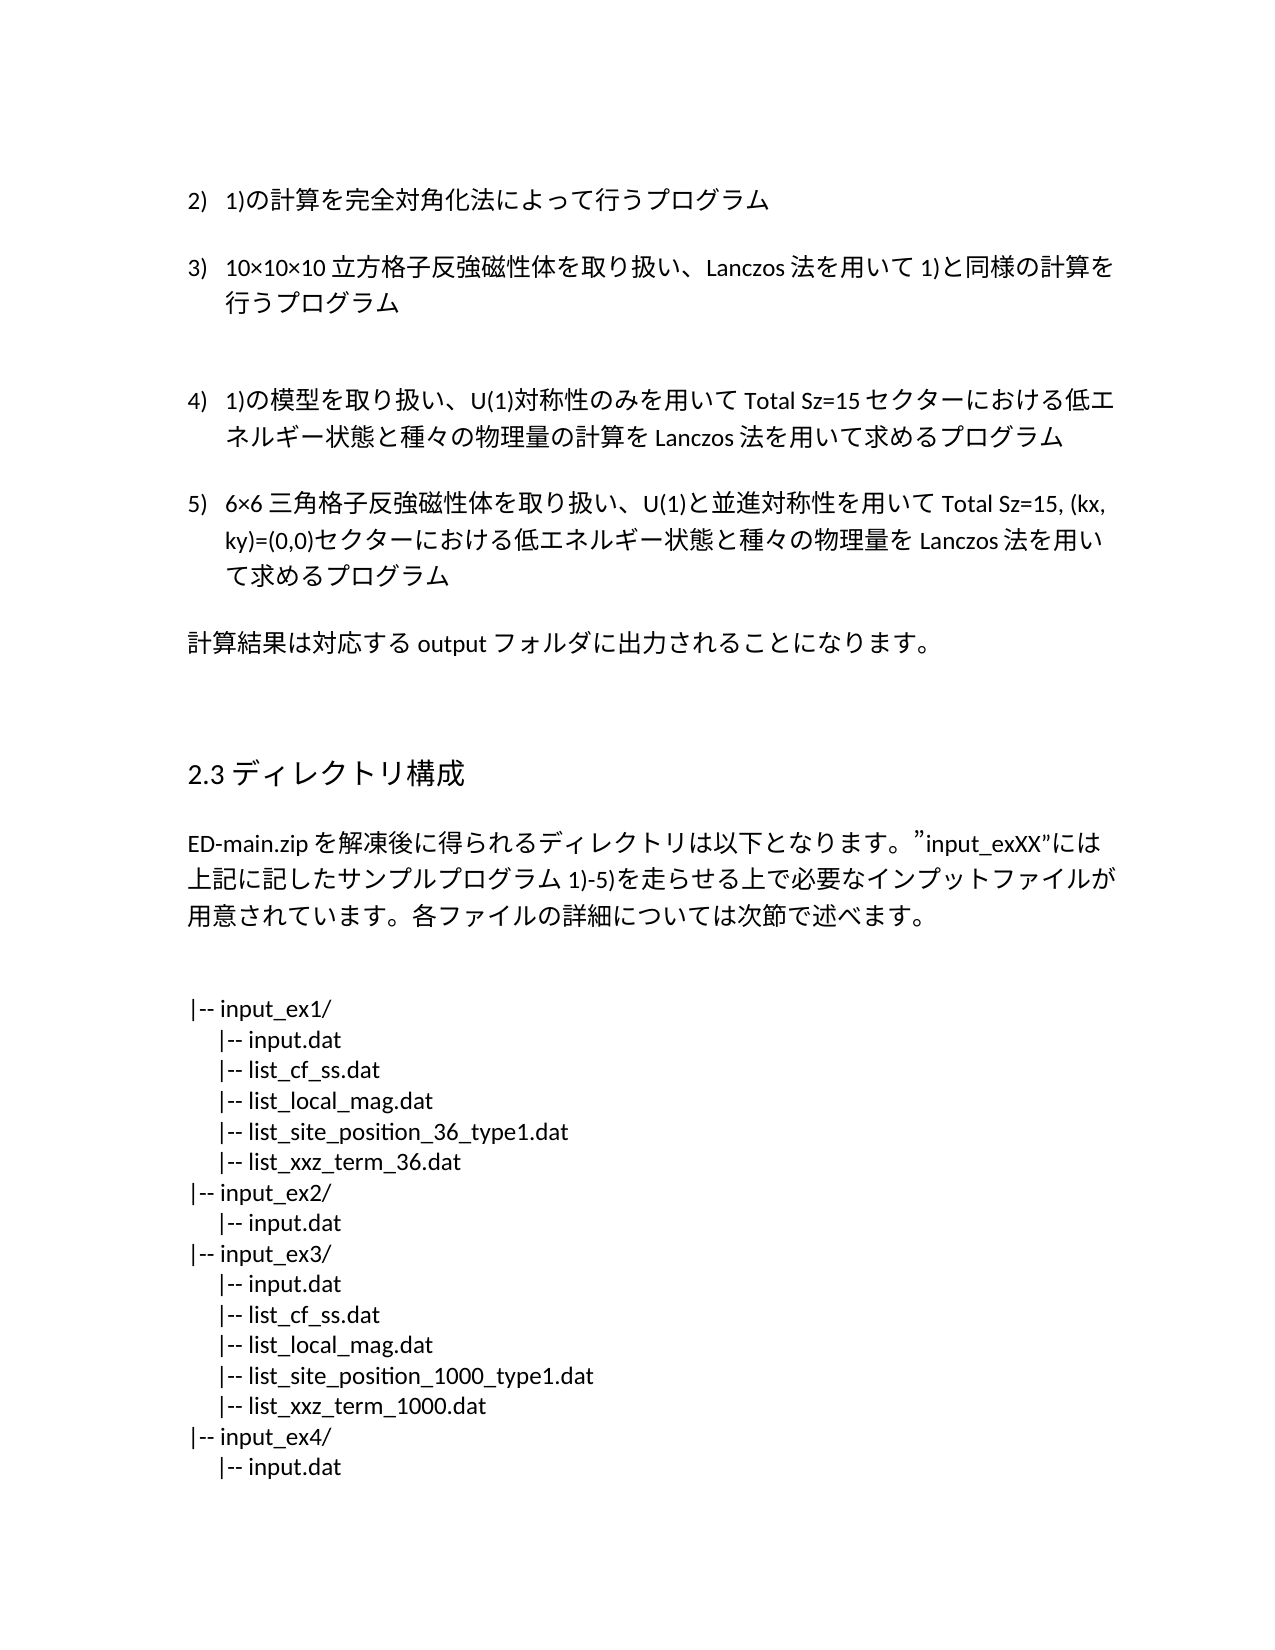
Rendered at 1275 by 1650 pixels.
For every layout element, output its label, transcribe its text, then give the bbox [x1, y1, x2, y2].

text |-- input_ex3/ [187, 1238, 1125, 1268]
text |-- input_ex4/ [187, 1421, 1125, 1451]
list 1)の模型を取り扱い、U(1)対称性のみを用いてTotal Sz=15セクターにおける低エネルギー状態と種々の物理量の計算をLanczos法を用いて求めるプログラム [187, 381, 1125, 453]
text ED-main.zipを解凍後に得られるディレクトリは以下となります。”input_exXX”には上記に記したサンプルプログラム1)-5)を走らせる上で必要なインプットファイルが用意されています。各ファイルの詳細については次節で述べます。 [187, 824, 1125, 932]
text |-- list_cf_ss.dat [187, 1299, 1125, 1329]
list 1)の計算を完全対角化法によって行うプログラム [187, 181, 1125, 217]
text |-- list_local_mag.dat [187, 1329, 1125, 1360]
text |-- input.dat [187, 1451, 1125, 1482]
text 計算結果は対応するoutputフォルダに出力されることになります。 [187, 623, 1125, 659]
text |-- list_xxz_term_1000.dat [187, 1390, 1125, 1421]
list ディレクトリ構成 [187, 751, 1125, 793]
list 6×6三角格子反強磁性体を取り扱い、U(1)と並進対称性を用いてTotal Sz=15, (kx, ky)=(0,0)セクターにおける低エネルギー状態と種々の物理量をLanczos法を用いて求めるプログラム [187, 484, 1125, 593]
text |-- list_local_mag.dat [187, 1085, 1125, 1116]
text |-- input.dat [187, 1268, 1125, 1299]
text |-- input.dat [187, 1024, 1125, 1054]
text |-- input_ex2/ [187, 1177, 1125, 1207]
text |-- input_ex1/ [187, 993, 1125, 1024]
text |-- list_site_position_1000_type1.dat [187, 1360, 1125, 1390]
text |-- list_xxz_term_36.dat [187, 1146, 1125, 1177]
text |-- list_site_position_36_type1.dat [187, 1116, 1125, 1146]
text |-- input.dat [187, 1207, 1125, 1238]
text |-- list_cf_ss.dat [187, 1054, 1125, 1085]
list 10×10×10立方格子反強磁性体を取り扱い、Lanczos法を用いて1)と同様の計算を行うプログラム [187, 247, 1125, 320]
